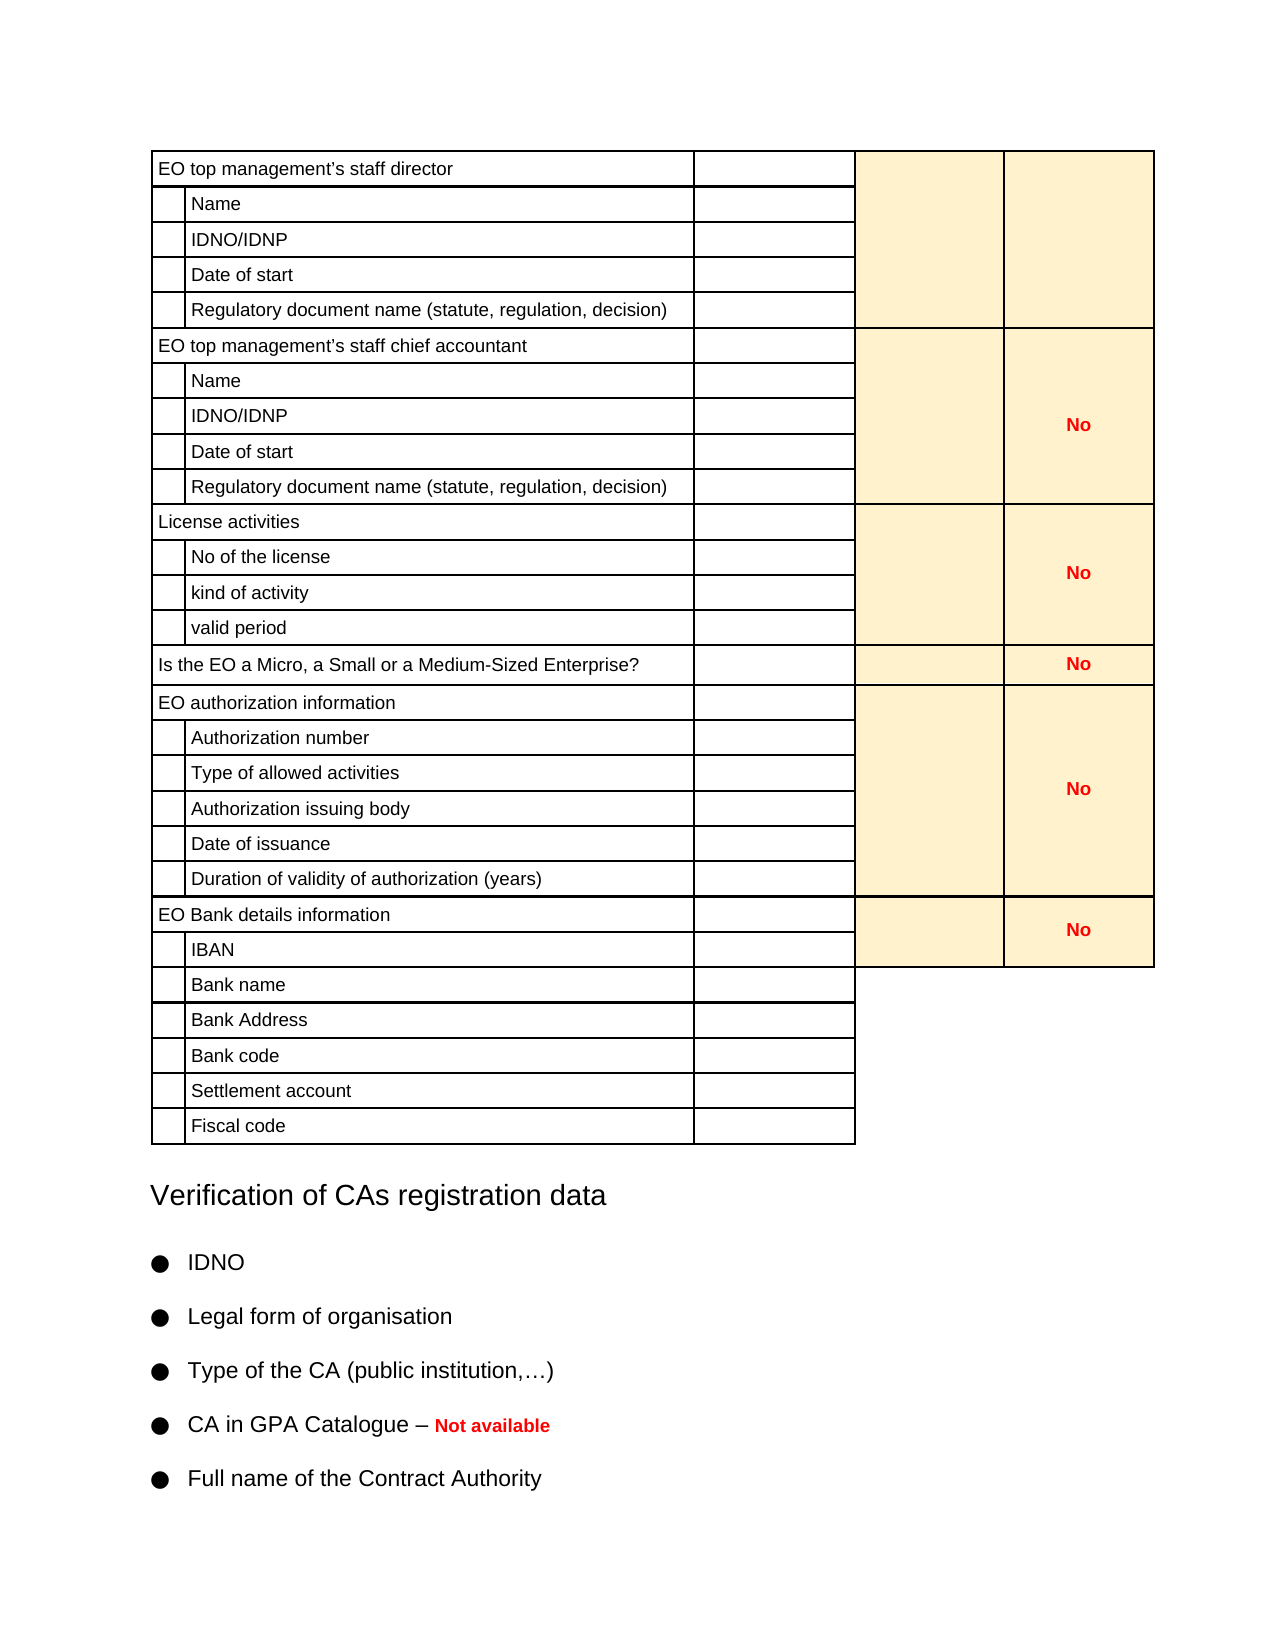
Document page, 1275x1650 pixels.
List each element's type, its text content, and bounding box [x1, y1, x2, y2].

table_cell No [1005, 686, 1153, 895]
table_cell [856, 152, 1003, 327]
table_cell [695, 1074, 854, 1107]
table_cell [695, 470, 854, 503]
table_cell [695, 721, 854, 754]
table_cell [695, 435, 854, 468]
table_cell No of the license [186, 541, 693, 574]
table_cell [695, 646, 854, 683]
table_cell [695, 1004, 854, 1037]
table_cell Date of issuance [186, 827, 693, 860]
table_cell [695, 541, 854, 574]
table_cell Duration of validity of authorization (years) [186, 862, 693, 895]
table_cell Bank name [186, 968, 693, 1001]
table_cell [153, 611, 184, 644]
table_cell No [1005, 329, 1153, 503]
table_cell No [1005, 898, 1153, 966]
table_cell [856, 898, 1003, 966]
table_cell EO authorization information [153, 686, 693, 719]
table_cell [695, 1109, 854, 1143]
table_cell [153, 862, 184, 895]
table_cell [153, 293, 184, 327]
table_cell [695, 152, 854, 185]
table_cell [695, 756, 854, 789]
table_cell [153, 188, 184, 221]
table_cell [695, 258, 854, 291]
table_cell Fiscal code [186, 1109, 693, 1143]
table_cell Settlement account [186, 1074, 693, 1107]
table_cell [153, 435, 184, 468]
table_cell Type of allowed activities [186, 756, 693, 789]
table_cell [695, 329, 854, 362]
table_cell [153, 756, 184, 789]
table_cell Bank Address [186, 1004, 693, 1037]
table_cell [153, 541, 184, 574]
table_cell [695, 611, 854, 644]
table_cell [695, 188, 854, 221]
table_cell [695, 364, 854, 397]
table_cell EO Bank details information [153, 898, 693, 931]
table_cell IDNO/IDNP [186, 223, 693, 256]
table_cell License activities [153, 505, 693, 538]
table_cell [1005, 152, 1153, 327]
table_cell [153, 721, 184, 754]
table_cell [695, 505, 854, 538]
subtitle Verification of CAs registration data [150, 1178, 1125, 1212]
table_cell [695, 576, 854, 609]
table_cell [153, 1074, 184, 1107]
table_cell Is the EO a Micro, a Small or a Medium-Sized Enterprise? [153, 646, 693, 683]
table_cell Bank code [186, 1039, 693, 1072]
table_cell Authorization issuing body [186, 792, 693, 825]
table_cell [695, 827, 854, 860]
table_cell valid period [186, 611, 693, 644]
table_cell [695, 399, 854, 432]
list CA in GPA Catalogue – Not available [150, 1398, 1125, 1446]
table_cell [695, 792, 854, 825]
list IDNO [150, 1237, 1125, 1284]
table_cell [695, 686, 854, 719]
table_cell IDNO/IDNP [186, 399, 693, 432]
table_cell [153, 576, 184, 609]
table_cell [153, 792, 184, 825]
table_cell [153, 258, 184, 291]
table_cell [856, 686, 1003, 895]
table_cell Regulatory document name (statute, regulation, decision) [186, 470, 693, 503]
table_cell [153, 470, 184, 503]
table_cell Regulatory document name (statute, regulation, decision) [186, 293, 693, 327]
table_cell [153, 399, 184, 432]
table_cell No [1005, 646, 1153, 683]
table_cell Name [186, 188, 693, 221]
table_cell [153, 364, 184, 397]
list Full name of the Contract Authority [150, 1452, 1125, 1499]
table_cell [153, 827, 184, 860]
table_cell [153, 933, 184, 966]
list Legal form of organisation [150, 1291, 1125, 1338]
table_cell [856, 505, 1003, 644]
table_cell IBAN [186, 933, 693, 966]
table_cell [695, 898, 854, 931]
table_cell EO top management’s staff chief accountant [153, 329, 693, 362]
table_cell Authorization number [186, 721, 693, 754]
table_cell kind of activity [186, 576, 693, 609]
table_cell No [1005, 505, 1153, 644]
table_cell [153, 223, 184, 256]
table_cell [153, 1039, 184, 1072]
table_cell [695, 1039, 854, 1072]
table_cell [856, 329, 1003, 503]
table_cell [153, 1004, 184, 1037]
table_cell [695, 862, 854, 895]
table_cell [695, 293, 854, 327]
table_cell Name [186, 364, 693, 397]
table_cell Date of start [186, 435, 693, 468]
list Type of the CA (public institution,…) [150, 1344, 1125, 1392]
table_cell Date of start [186, 258, 693, 291]
table_cell [695, 968, 854, 1001]
table_cell [856, 646, 1003, 683]
table_cell [695, 223, 854, 256]
table_cell [153, 1109, 184, 1143]
table_cell EO top management’s staff director [153, 152, 693, 185]
table_cell [153, 968, 184, 1001]
table_cell [695, 933, 854, 966]
